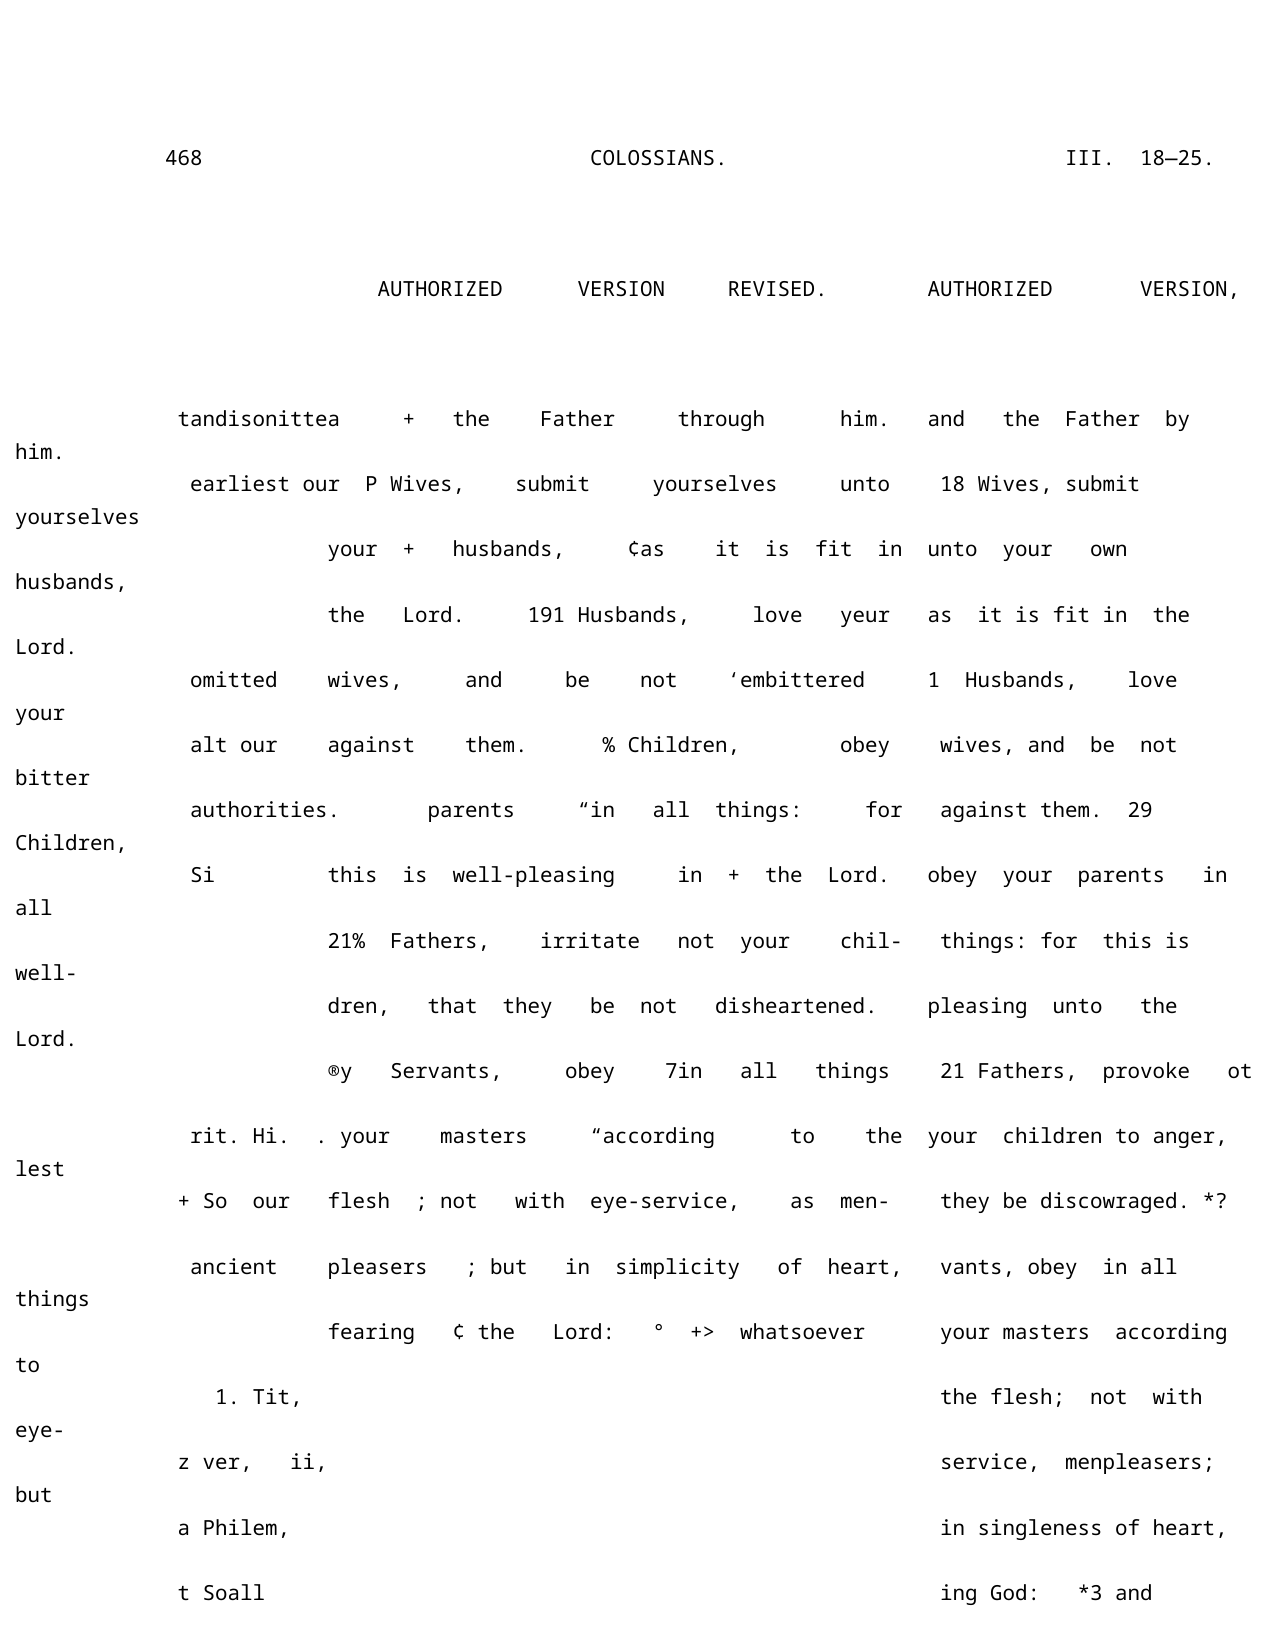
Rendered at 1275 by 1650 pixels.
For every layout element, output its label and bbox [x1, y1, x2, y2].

text [15, 15, 1260, 1606]
